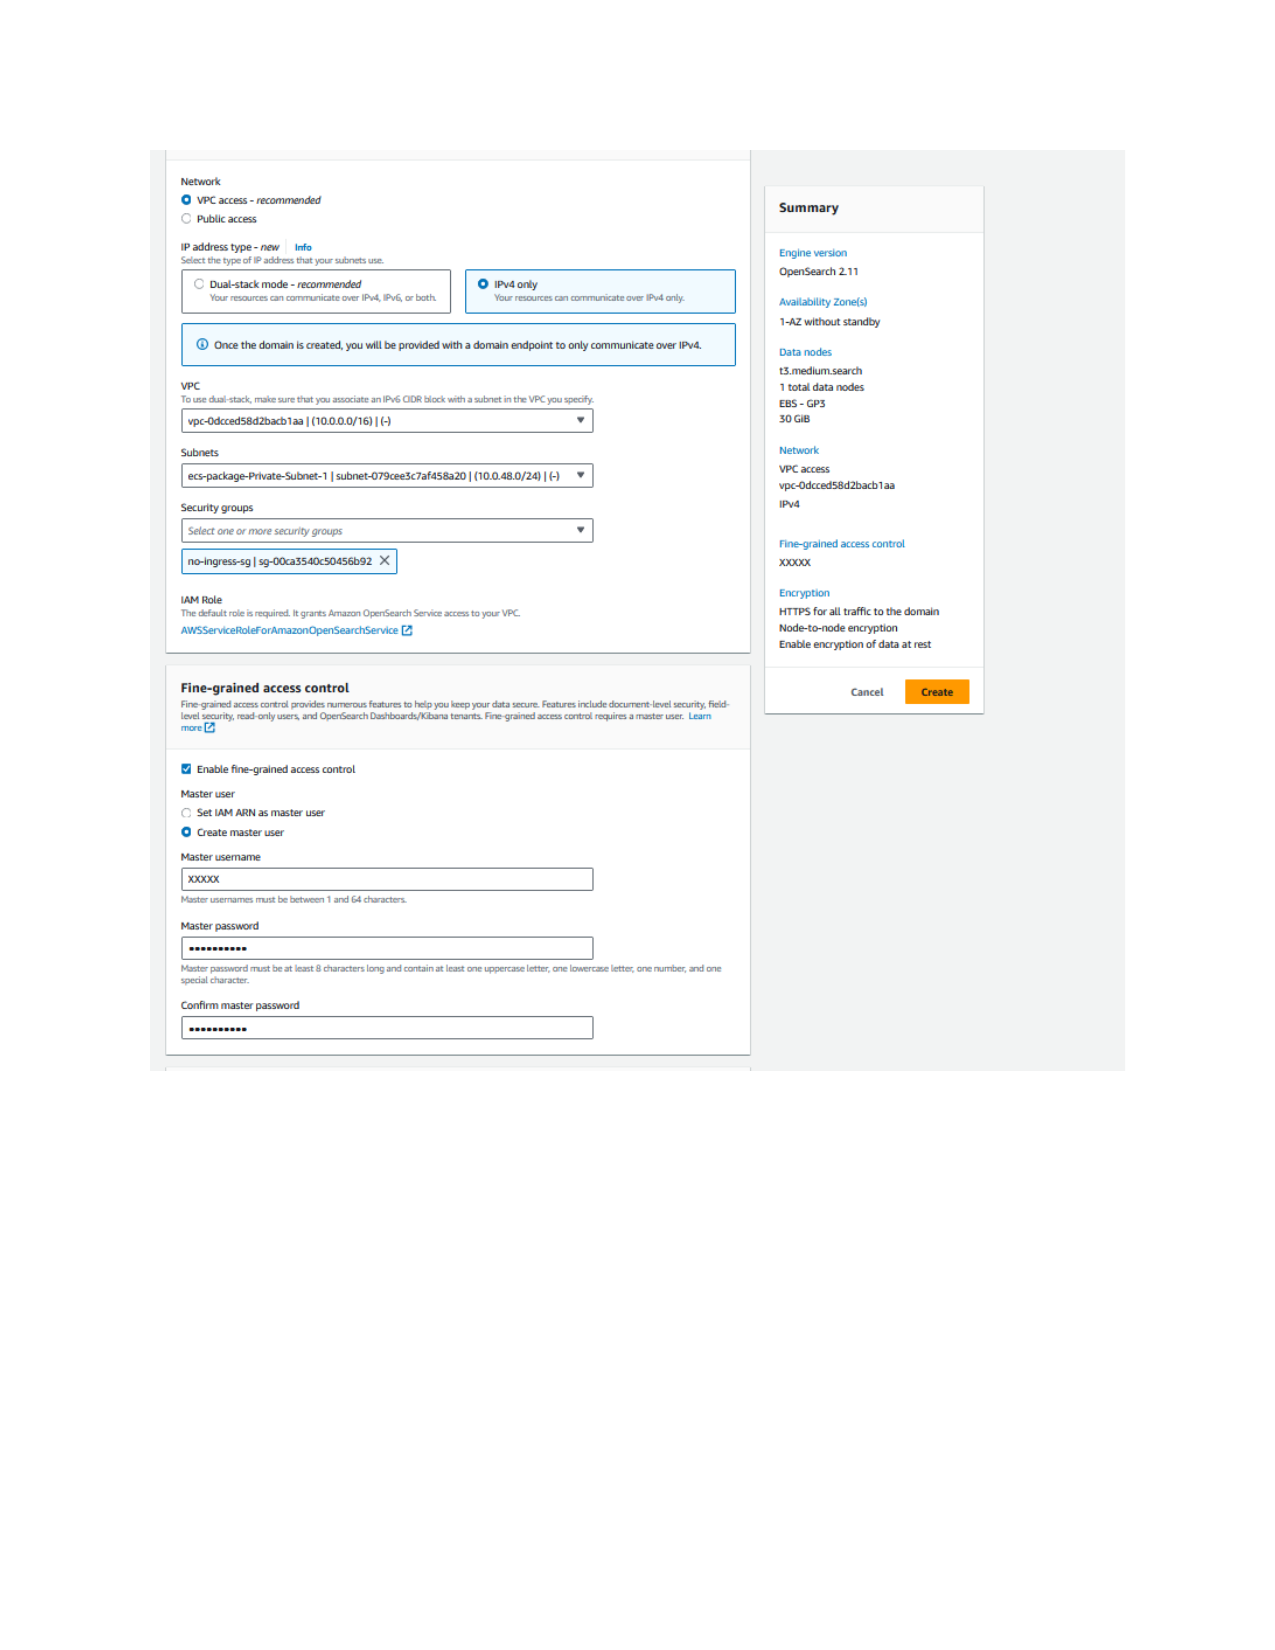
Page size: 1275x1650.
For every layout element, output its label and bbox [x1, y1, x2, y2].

picture [150, 150, 1125, 1071]
